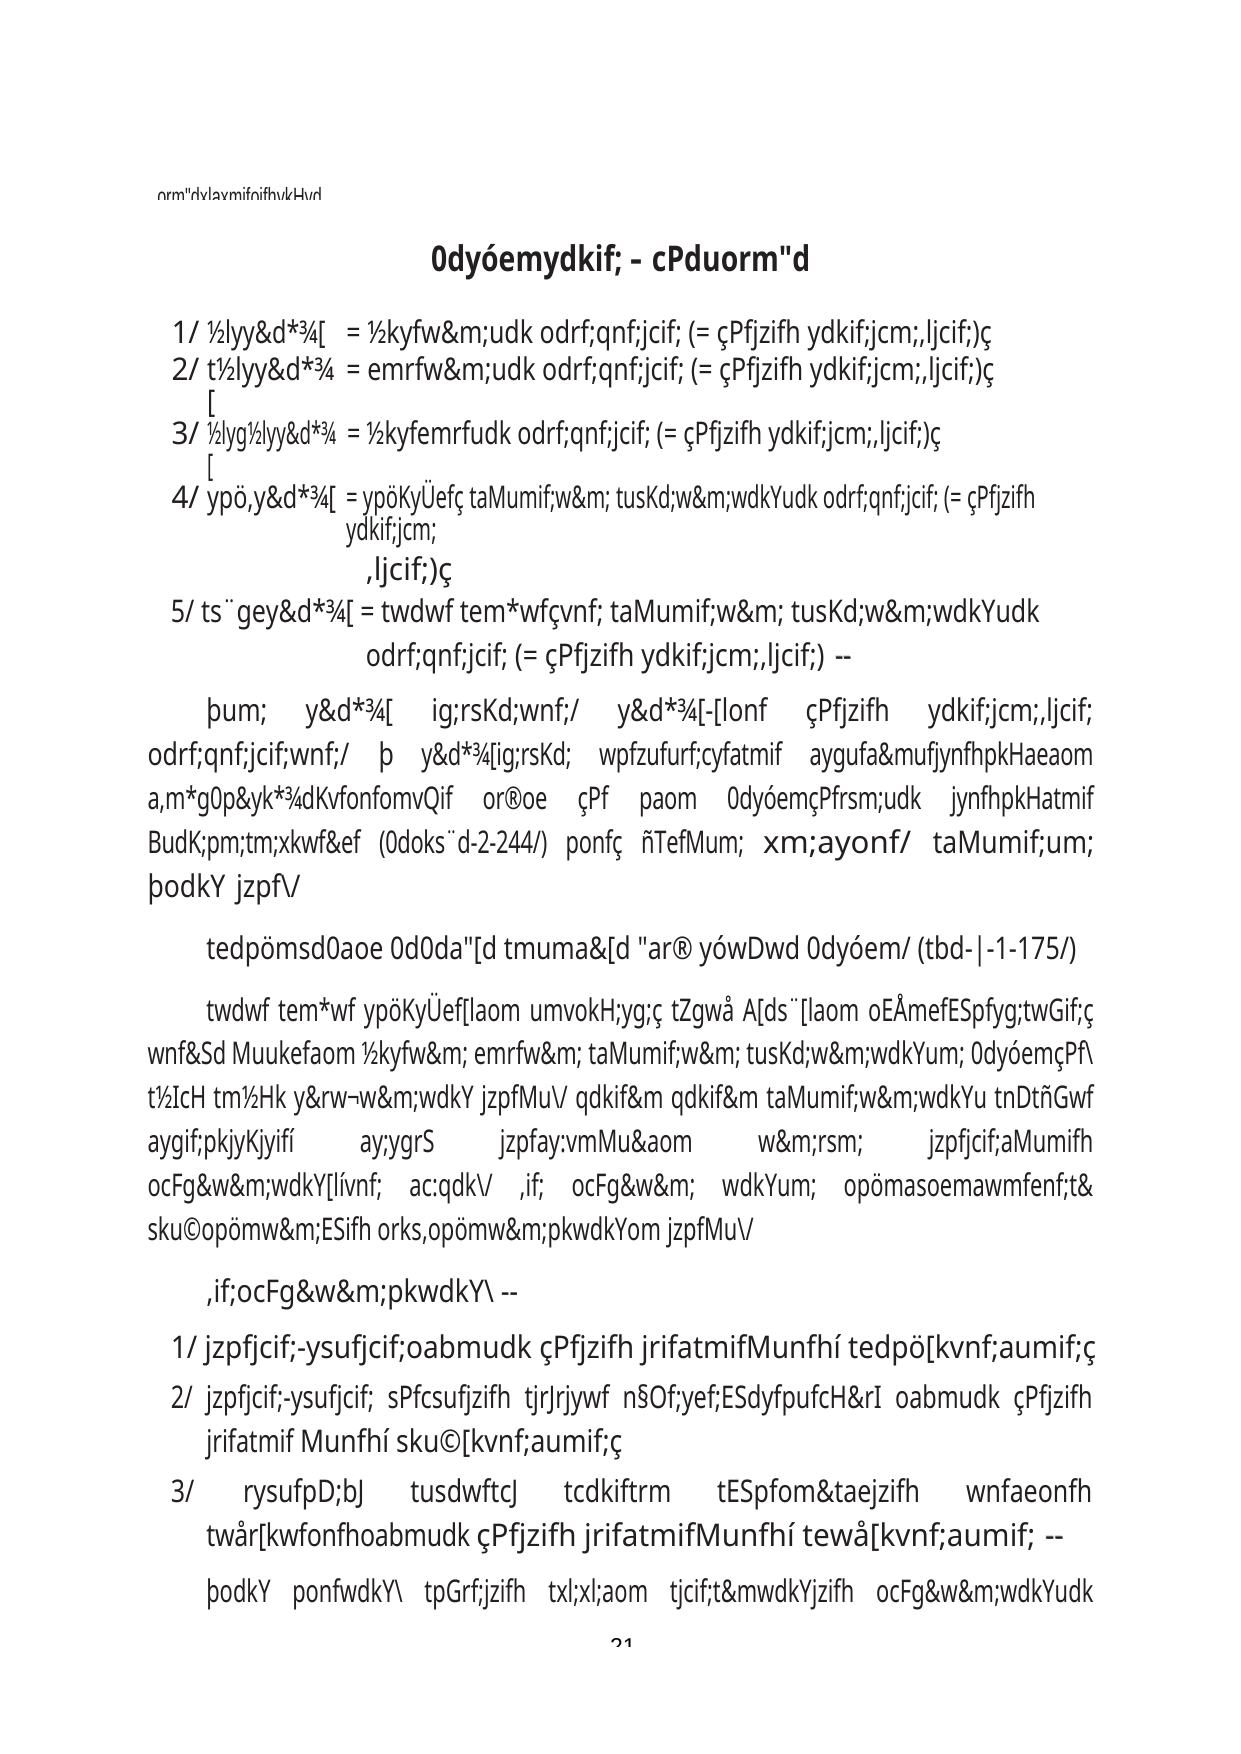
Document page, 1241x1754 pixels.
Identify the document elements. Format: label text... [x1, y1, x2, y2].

text 1/ jzpfjcif;-ysufjcif;oabmudk çPfjzifh jrifatmifMunfhí tedpö[kvnf;aumif;ç [171, 1325, 1111, 1368]
table_cell t½lyy&d*¾[ [200, 355, 340, 419]
text twdwf tem*wf ypöKyÜef[laom umvokH;yg;ç tZgwå A[ds¨[laom oEÅmefESpfyg;twGif;ç wnf&Sd Muukefaom ½kyfw&m; emrfw&m; taMumif;w&m; tusKd;w&m;wdkYum; 0dyóemçPf\ t½IcH tm½Hk y&rw¬w&m;wdkY jzpfMu\/ qdkif&m qdkif&m taMumif;w&m;wdkYu tnDtñGwf aygif;pkjyKjyifí ay;ygrS jzpfay:vmMu&aom w&m;rsm; jzpfjcif;aMumifh ocFg&w&m;wdkY[lívnf; ac:qdk\/ ,if; ocFg&w&m; wdkYum; opömasoemawmfenf;t& sku©opömw&m;ESifh orks,opömw&m;pkwdkYom jzpfMu\/ [147, 987, 1094, 1249]
table_cell = ypöKyÜefç taMumif;w&m; tusKd;w&m;wdkYudk odrf;qnf;jcif; (= çPfjzifh ydkif;jcm; [340, 483, 1099, 547]
text 5/ ts¨gey&d*¾[ = twdwf tem*wfçvnf; taMumif;w&m; tusKd;w&m;wdkYudk odrf;qnf;jcif; (= çPfjzifh ydkif;jcm;,ljcif;) -- [171, 589, 1095, 676]
text ,if;ocFg&w&m;pkwdkY\ -- [206, 1269, 1111, 1312]
text ,ljcif;)ç [366, 547, 1111, 589]
text tedpömsd0aoe 0d0da"[d tmuma&[d "ar® yówDwd 0dyóem/ (tbd-|-1-175/) [206, 926, 1111, 968]
table_cell 4/ [166, 483, 200, 547]
table_header 1/ [166, 320, 200, 355]
text 2/ jzpfjcif;-ysufjcif; sPfcsufjzifh tjrJrjywf n§Of;yef;ESdyfpufcH&rI oabmudk çPfjzifh jrifatmif Munfhí sku©[kvnf;aumif;ç [171, 1375, 1093, 1462]
table_cell = ½kyfemrfudk odrf;qnf;jcif; (= çPfjzifh ydkif;jcm;,ljcif;)ç [340, 419, 1099, 483]
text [147, 1568, 1094, 1611]
table_cell = emrfw&m;udk odrf;qnf;jcif; (= çPfjzifh ydkif;jcm;,ljcif;)ç [340, 355, 1099, 419]
subtitle 0dyóemydkif; - cPduorm"d [343, 234, 898, 282]
table_cell ypö,y&d*¾[ [200, 483, 340, 547]
text 3/ rysufpD;bJ tusdwftcJ tcdkiftrm tESpfom&taejzifh wnfaeonfh twår[kwfonfhoabmudk çPfjzifh jrifatmifMunfhí tewå[kvnf;aumif; -- [171, 1469, 1092, 1556]
table_header ½lyy&d*¾[ [200, 320, 340, 355]
text þum; y&d*¾[ ig;rsKd;wnf;/ y&d*¾[-[lonf çPfjzifh ydkif;jcm;,ljcif; odrf;qnf;jcif;wnf;/ þ y&d*¾[ig;rsKd; wpfzufurf;cyfatmif aygufa&mufjynfhpkHaeaom a,m*g0p&yk*¾dKvfonfomvQif or®oe çPf paom 0dyóemçPfrsm;udk jynfhpkHatmif BudK;pm;tm;xkwf&ef (0doks¨d-2-244/) ponfç ñTefMum; xm;ayonf/ taMumif;um; þodkY jzpf\/ [147, 688, 1094, 906]
table_cell ½lyg½lyy&d*¾[ [200, 419, 340, 483]
table_cell 2/ [166, 355, 200, 419]
table_header = ½kyfw&m;udk odrf;qnf;jcif; (= çPfjzifh ydkif;jcm;,ljcif;)ç [340, 320, 1099, 355]
table_cell 3/ [166, 419, 200, 483]
